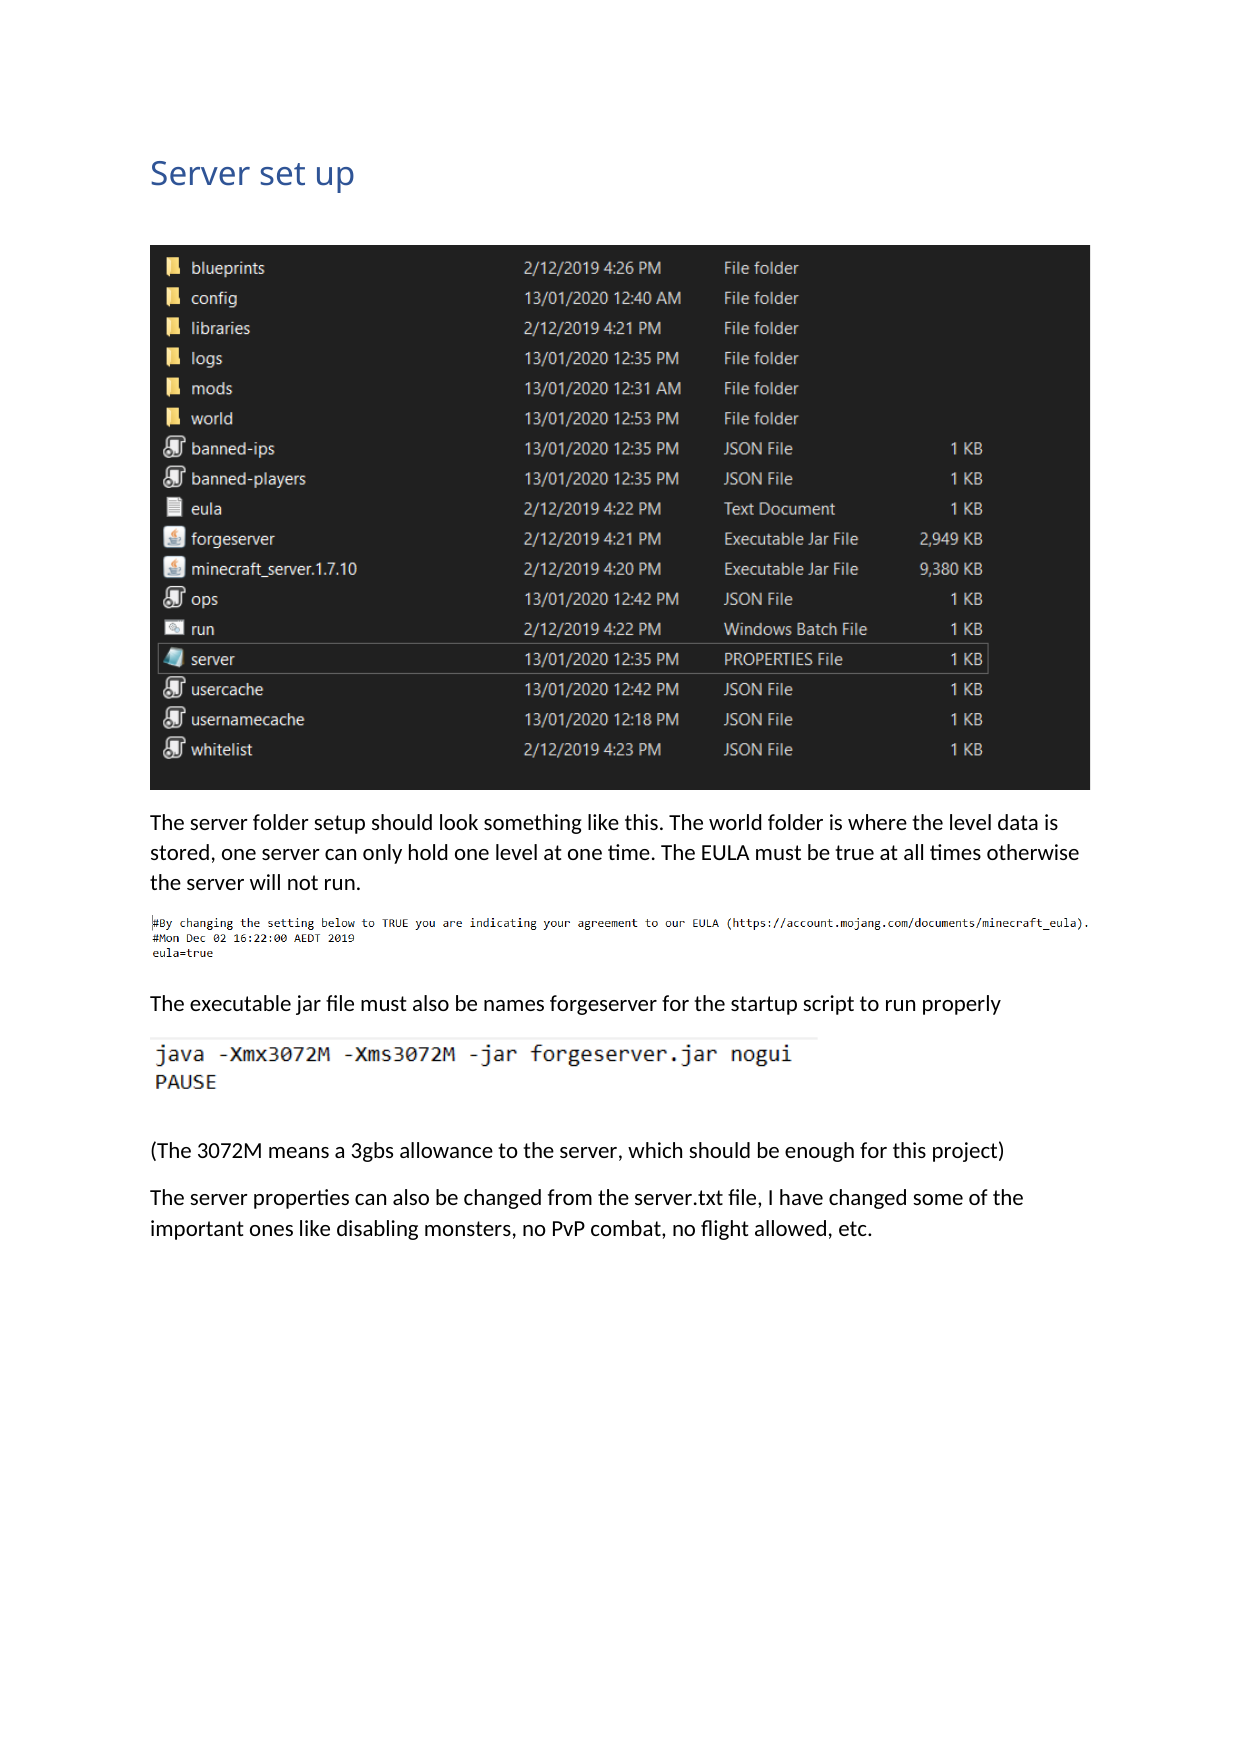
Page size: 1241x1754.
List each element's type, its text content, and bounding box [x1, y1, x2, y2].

text The server properties can also be changed from the server.txt file, I have changed some of the important ones like disabling monsters, no PvP combat, no flight allowed, etc. [150, 1183, 1090, 1242]
subtitle Server set up [150, 150, 1090, 195]
text The executable jar file must also be names forgeserver for the startup script to run properly [150, 989, 1090, 1018]
picture [150, 1036, 818, 1118]
text The server folder setup should look something like this. The world folder is where the level data is stored, one server can only hold one level at one time. The EULA must be true at all times otherwise the server will not run. [150, 808, 1090, 897]
picture [150, 915, 1091, 971]
text (The 3072M means a 3gbs allowance to the server, which should be enough for this project) [150, 1137, 1090, 1164]
picture [150, 245, 1091, 790]
